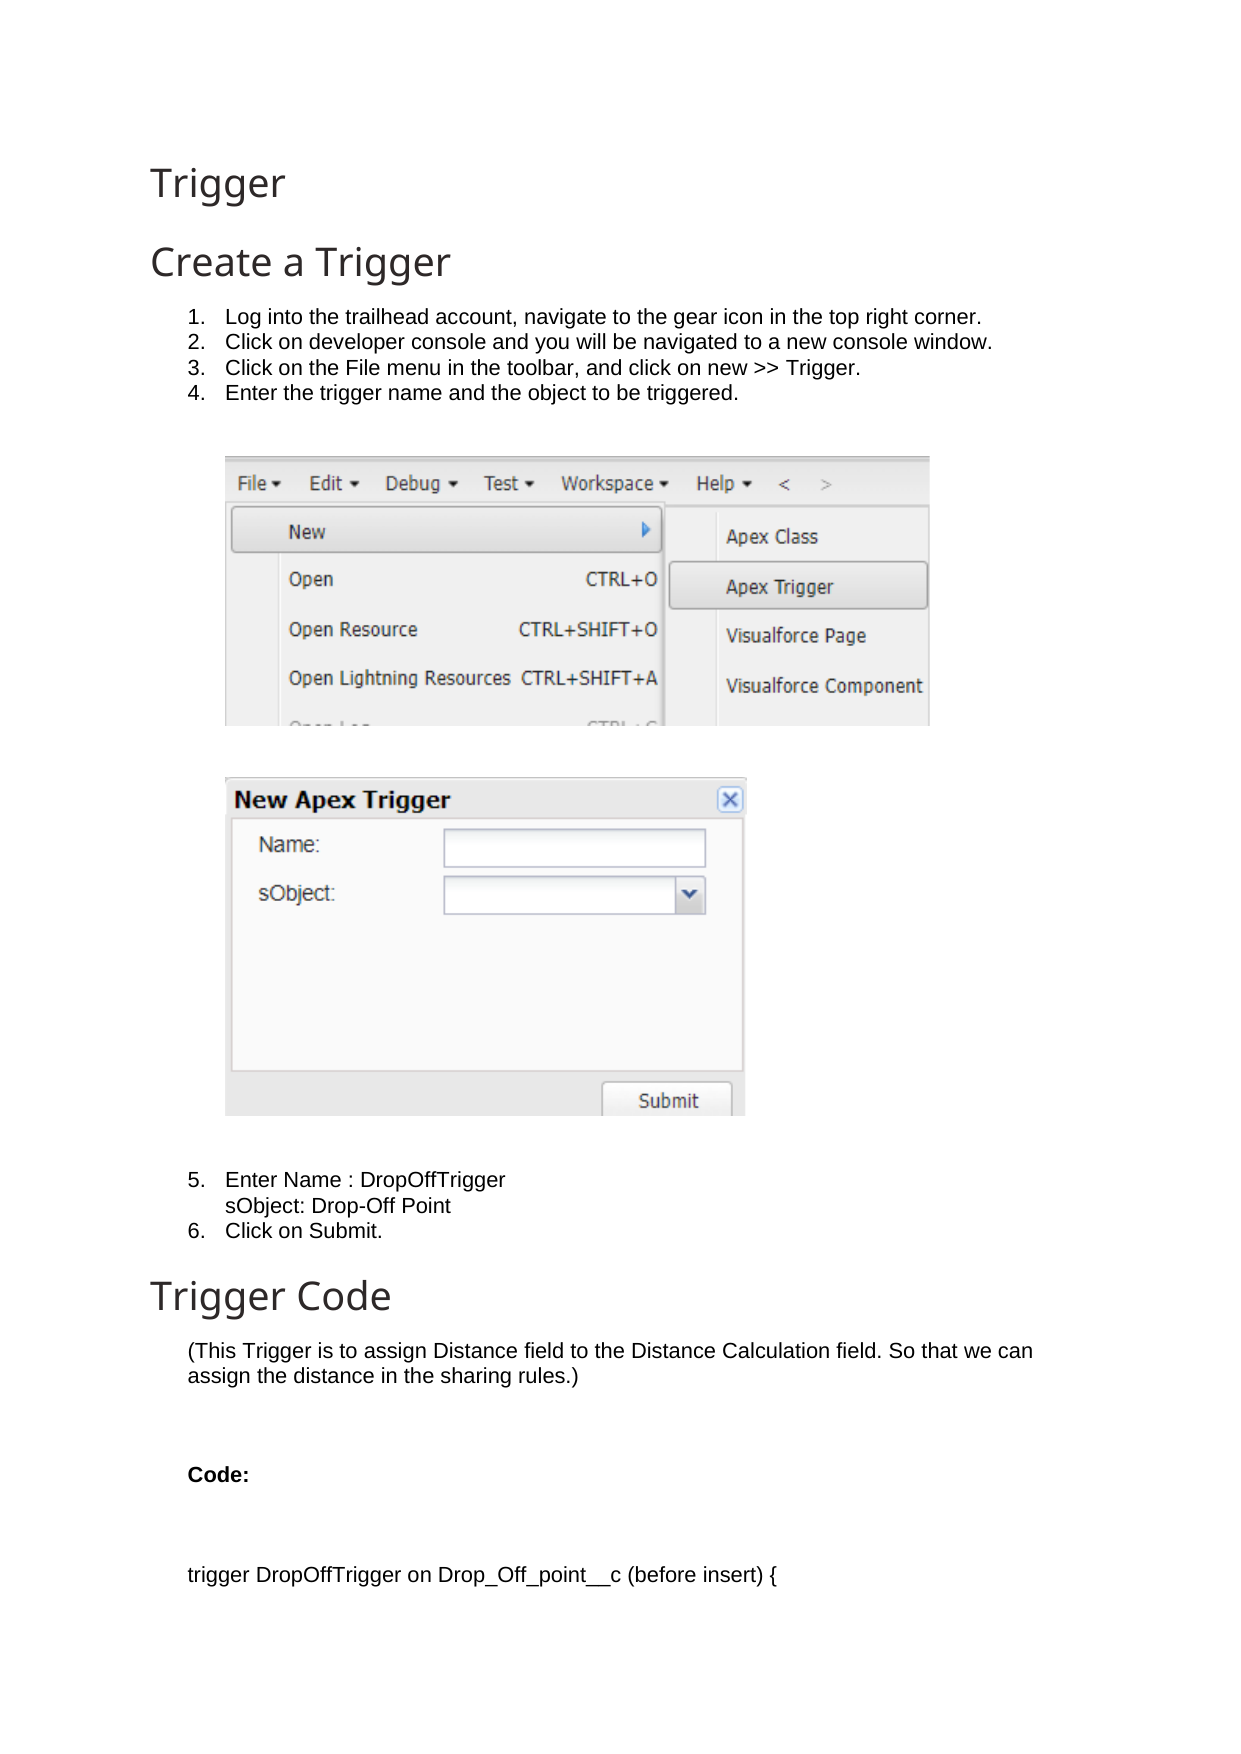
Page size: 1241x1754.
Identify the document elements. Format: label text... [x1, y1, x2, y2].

picture [225, 456, 930, 726]
list Enter the trigger name and the object to be triggered. [187, 379, 1090, 405]
list Click on the File menu in the toolbar, and click on new >> Trigger. [187, 354, 1090, 379]
subtitle Create a Trigger [150, 234, 1090, 288]
subtitle Trigger [150, 150, 1090, 209]
list Click on developer console and you will be navigated to a new console window. [187, 329, 1090, 354]
text (This Trigger is to assign Distance field to the Distance Calculation field. So that we can assign the distance in the sharing rules.) [187, 1337, 1090, 1388]
list Log into the trailhead account, navigate to the gear icon in the top right corner. [187, 304, 1090, 329]
picture [225, 777, 747, 1116]
list Enter Name : DropOffTrigger [187, 1167, 1090, 1192]
text Code: [187, 1462, 1090, 1487]
text trigger DropOffTrigger on Drop_Off_point__c (before insert) { [187, 1562, 1090, 1587]
list Click on Submit. [187, 1218, 1090, 1243]
subtitle Trigger Code [150, 1268, 1090, 1322]
text sObject: Drop-Off Point [225, 1192, 1090, 1218]
